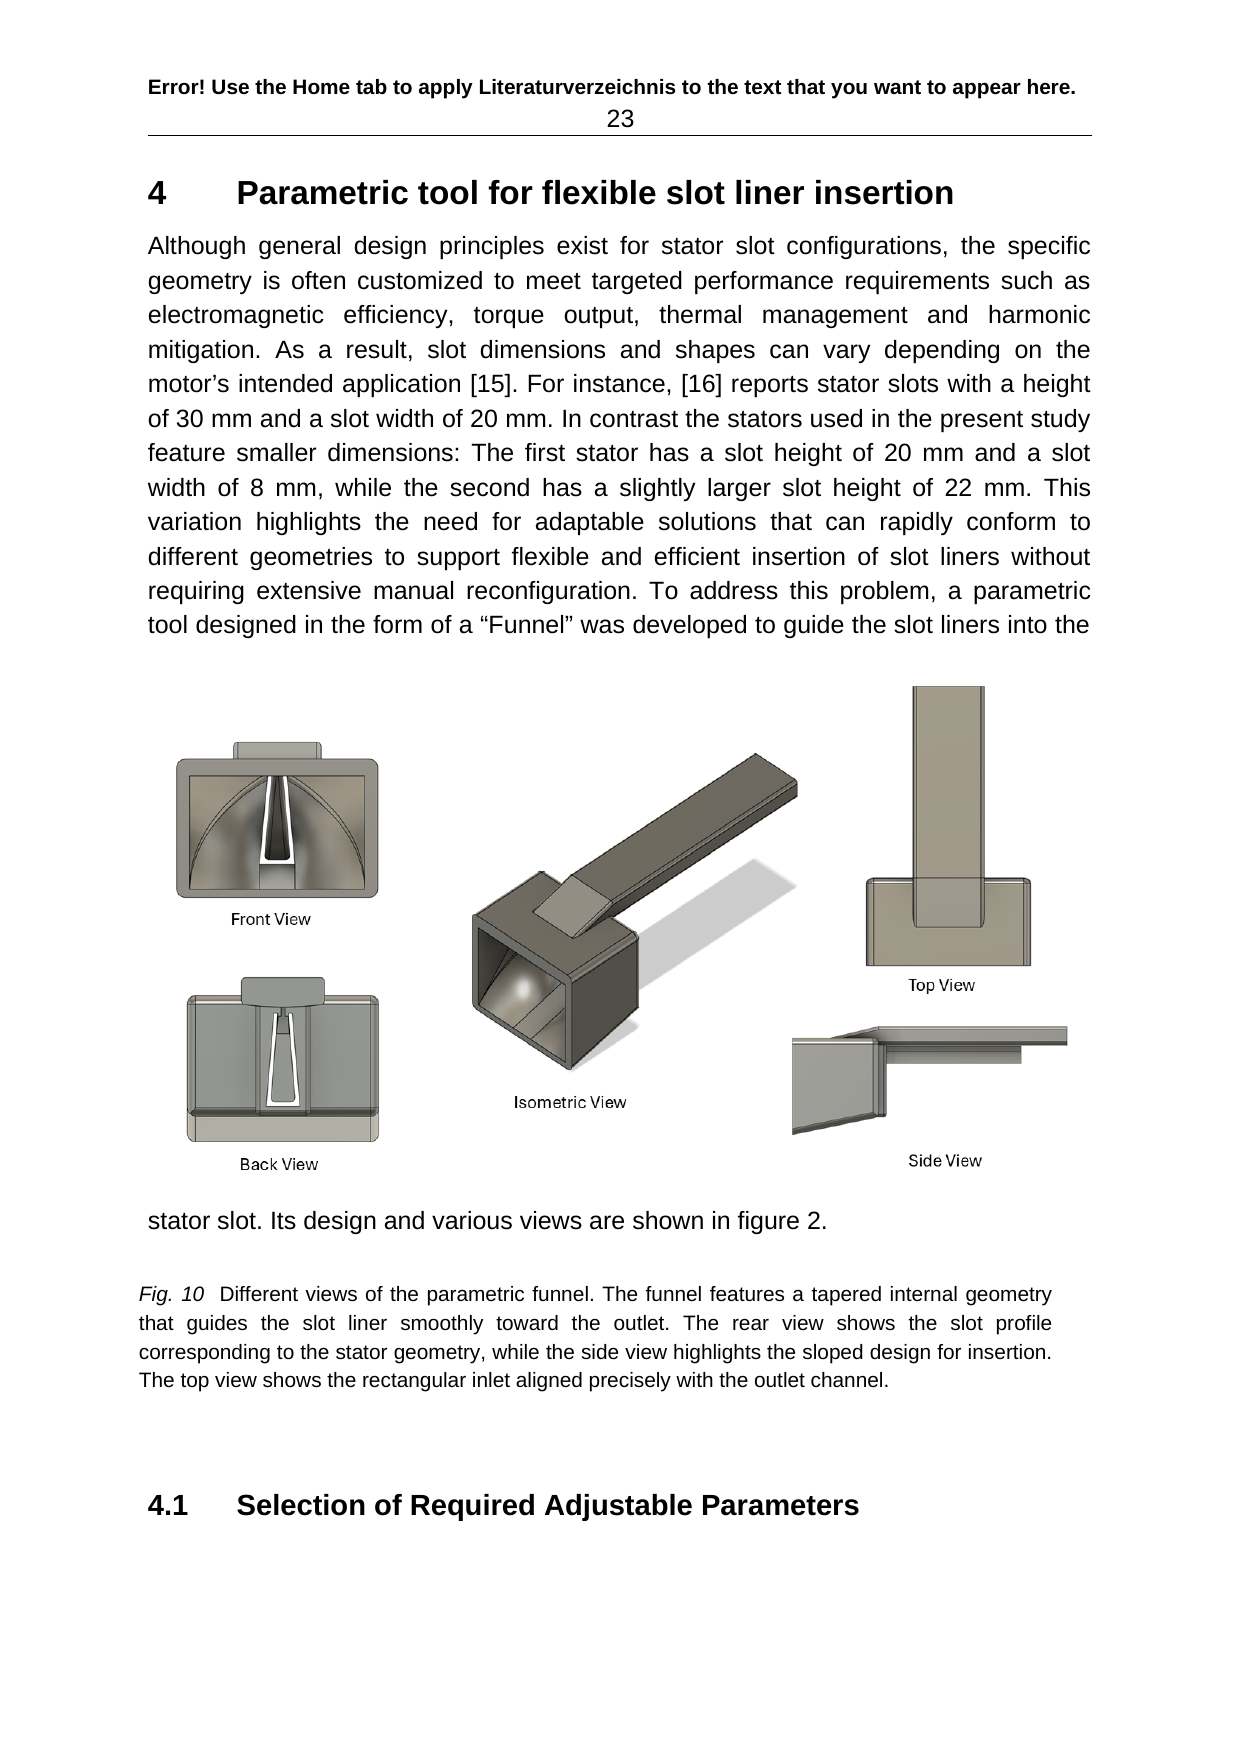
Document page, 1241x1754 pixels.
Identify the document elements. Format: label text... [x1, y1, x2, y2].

subtitle Selection of Required Adjustable Parameters [148, 1257, 1092, 1521]
subtitle Parametric tool for flexible slot liner insertion [148, 173, 1092, 211]
picture [138, 662, 1084, 1207]
